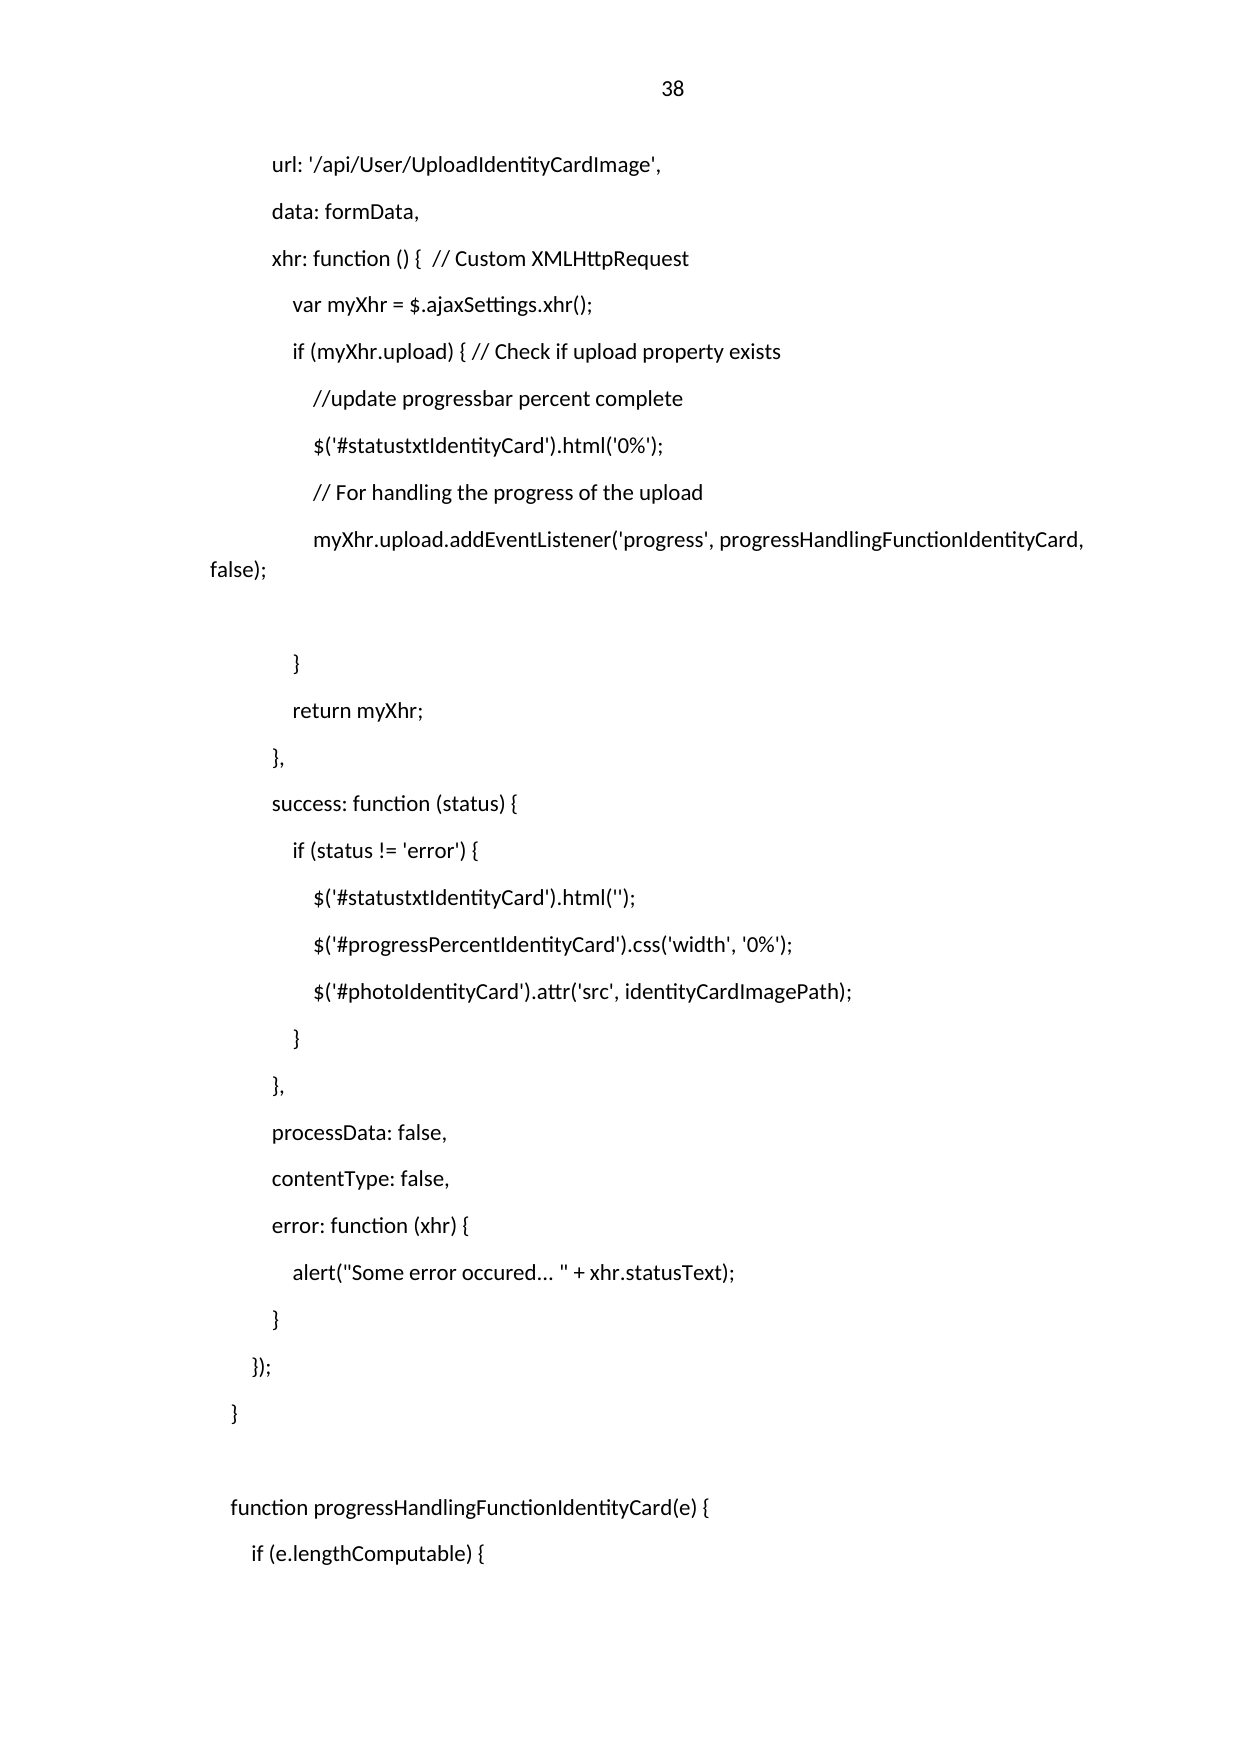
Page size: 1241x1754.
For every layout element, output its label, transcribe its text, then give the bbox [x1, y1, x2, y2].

text } [210, 1399, 1135, 1427]
text } [210, 1305, 1135, 1333]
text }); [210, 1352, 1135, 1380]
text error: function (xhr) { [210, 1211, 1135, 1239]
text // For handling the progress of the upload [210, 478, 1135, 506]
text if (e.lengthComputable) { [210, 1539, 1135, 1568]
text xhr: function () { // Custom XMLHttpRequest [210, 244, 1135, 272]
text $('#statustxtIdentityCard').html('0%'); [210, 431, 1135, 459]
text alert("Some error occured... " + xhr.statusText); [210, 1258, 1135, 1286]
text data: formData, [210, 197, 1135, 225]
text $('#statustxtIdentityCard').html(''); [210, 883, 1135, 911]
text $('#photoIdentityCard').attr('src', identityCardImagePath); [210, 977, 1135, 1005]
text if (status != 'error') { [210, 836, 1135, 864]
text }, [210, 743, 1135, 771]
text }, [210, 1071, 1135, 1099]
text //update progressbar percent complete [210, 384, 1135, 412]
text success: function (status) { [210, 789, 1135, 818]
text var myXhr = $.ajaxSettings.xhr(); [210, 291, 1135, 319]
text myXhr.upload.addEventListener('progress', progressHandlingFunctionIdentityCard, false); [210, 525, 1135, 583]
text function progressHandlingFunctionIdentityCard(e) { [210, 1493, 1135, 1521]
text $('#progressPercentIdentityCard').css('width', '0%'); [210, 930, 1135, 958]
text return myXhr; [210, 696, 1135, 724]
text processData: false, [210, 1118, 1135, 1146]
text } [210, 649, 1135, 677]
text } [210, 1024, 1135, 1052]
text contentType: false, [210, 1164, 1135, 1193]
text url: '/api/User/UploadIdentityCardImage', [210, 150, 1135, 178]
text if (myXhr.upload) { // Check if upload property exists [210, 337, 1135, 366]
